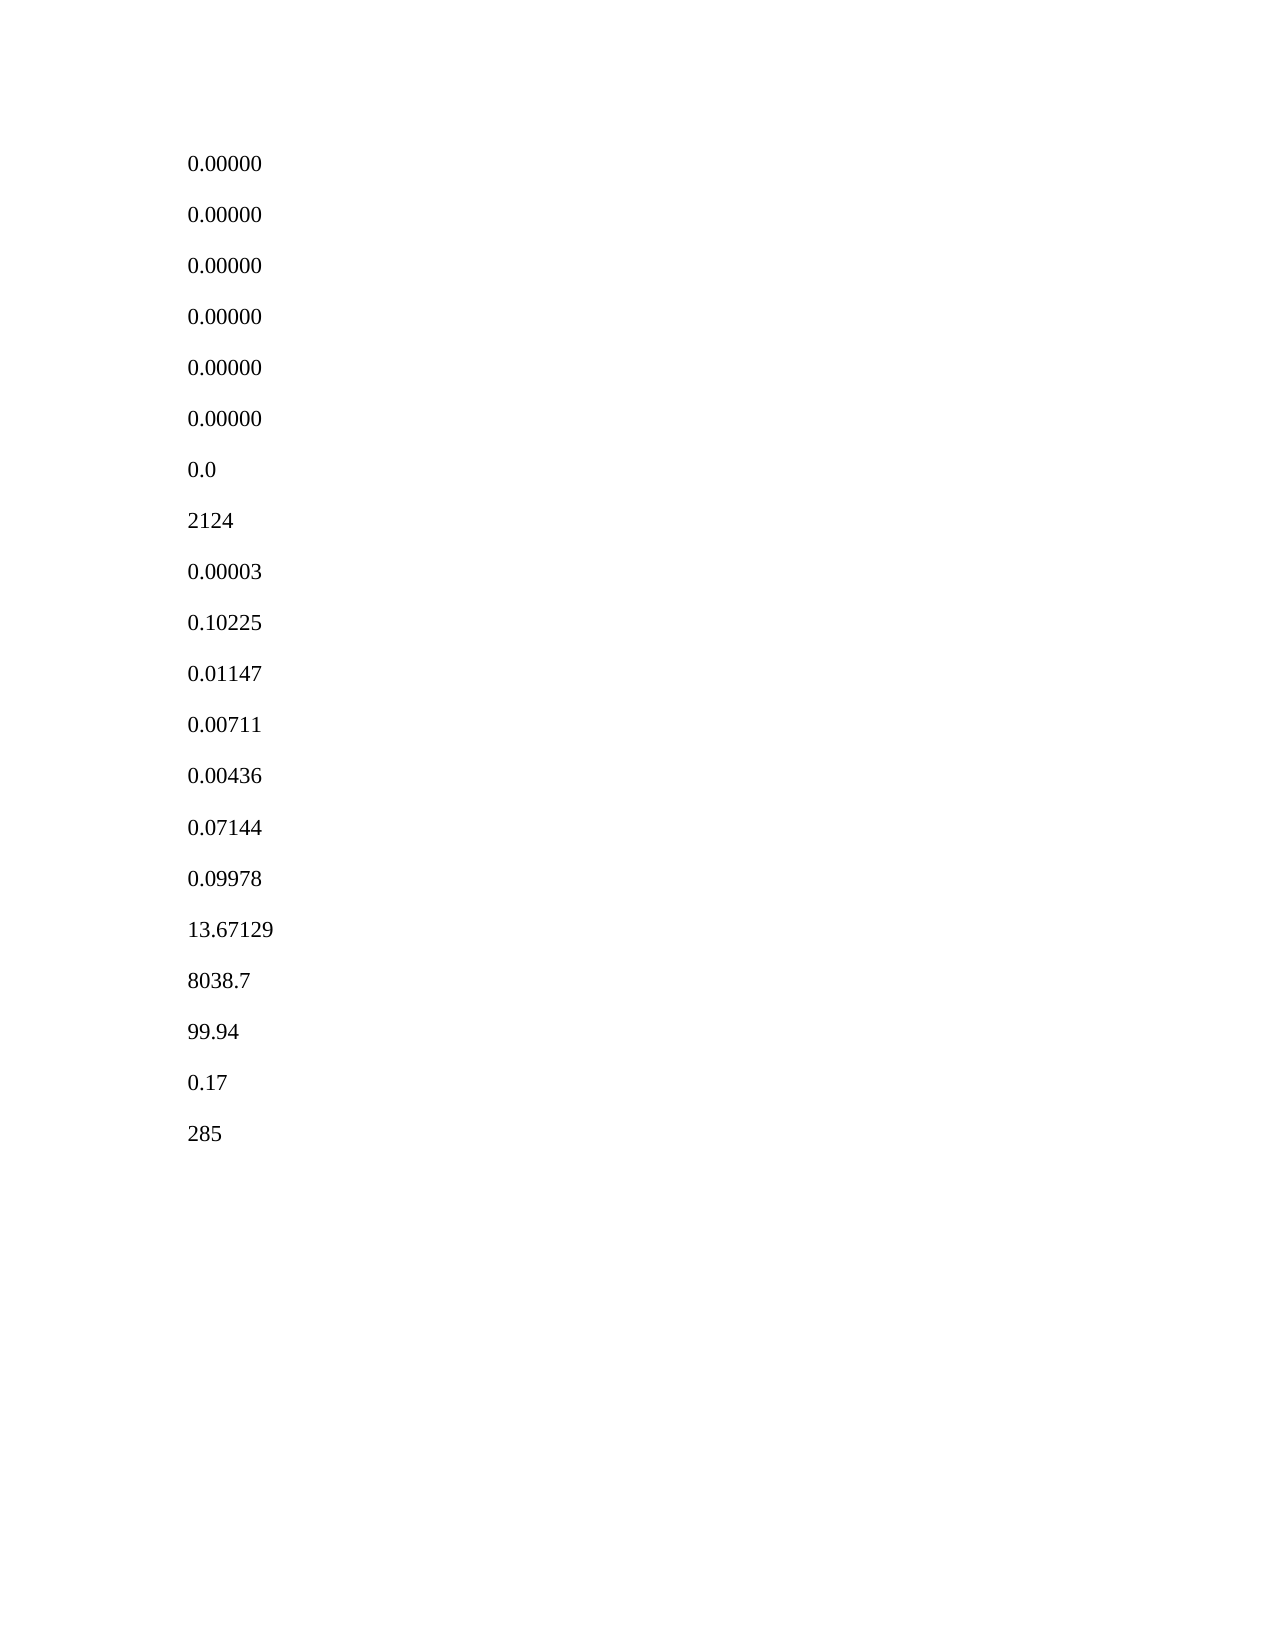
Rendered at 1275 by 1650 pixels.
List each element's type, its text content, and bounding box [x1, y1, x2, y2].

table_cell 0.00711 [176, 711, 1076, 762]
table_cell 0.00000 [176, 405, 1076, 456]
table_cell 0.10225 [176, 609, 1076, 660]
table_cell 0.00000 [176, 201, 1076, 252]
table_cell 285 [176, 1120, 1076, 1171]
table_cell 0.00000 [176, 150, 1076, 201]
table_cell 0.00003 [176, 558, 1076, 609]
table_cell 2124 [176, 507, 1076, 558]
table_cell 0.00000 [176, 303, 1076, 354]
table_cell 0.00000 [176, 354, 1076, 405]
table_cell 0.09978 [176, 865, 1076, 916]
table_cell 0.00000 [176, 252, 1076, 303]
table_cell 0.17 [176, 1069, 1076, 1120]
table_cell 0.0 [176, 456, 1076, 507]
table_cell 0.00436 [176, 763, 1076, 813]
table_cell 0.01147 [176, 660, 1076, 711]
table_cell 99.94 [176, 1018, 1076, 1069]
table_cell 13.67129 [176, 916, 1076, 967]
table_cell 8038.7 [176, 967, 1076, 1018]
table_cell 0.07144 [176, 814, 1076, 864]
